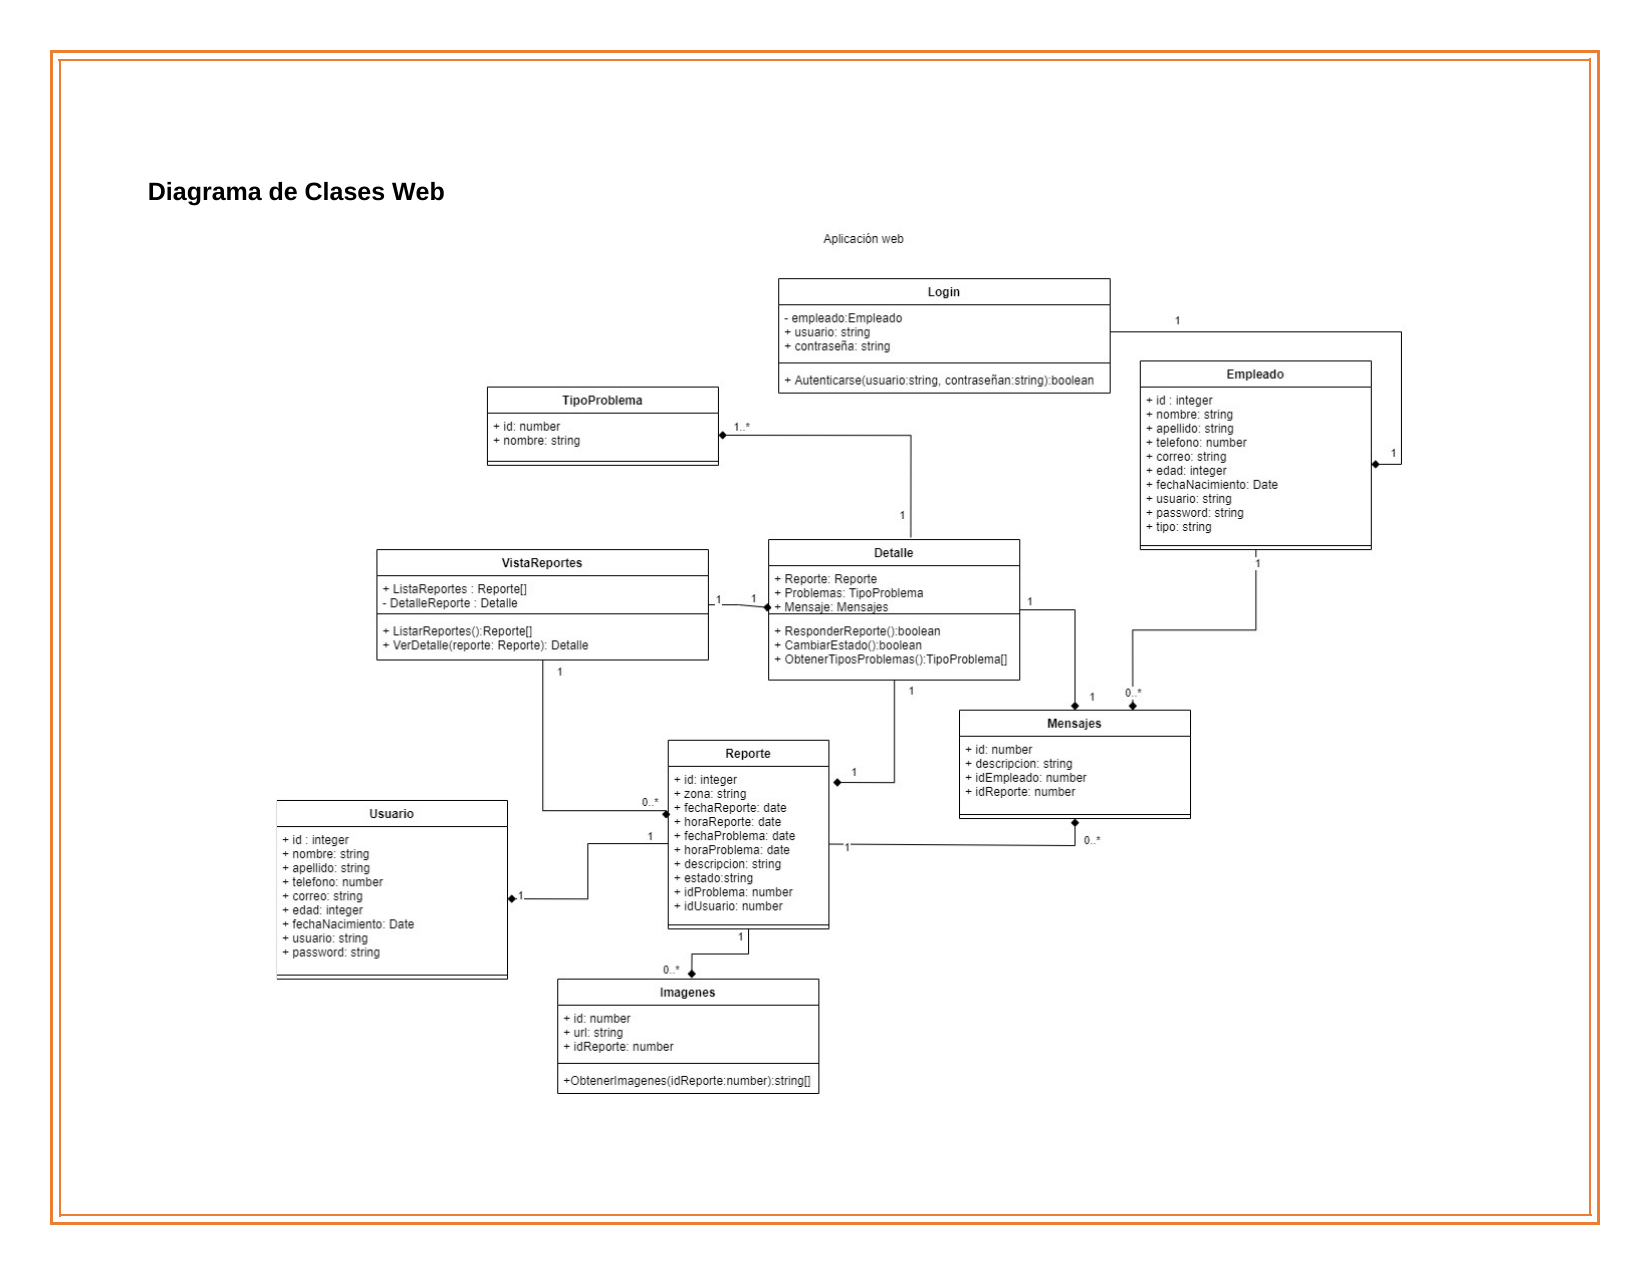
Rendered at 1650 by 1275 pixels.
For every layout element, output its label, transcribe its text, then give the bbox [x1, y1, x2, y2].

picture [276, 228, 1413, 1097]
text Diagrama de Clases Web [148, 177, 1502, 206]
